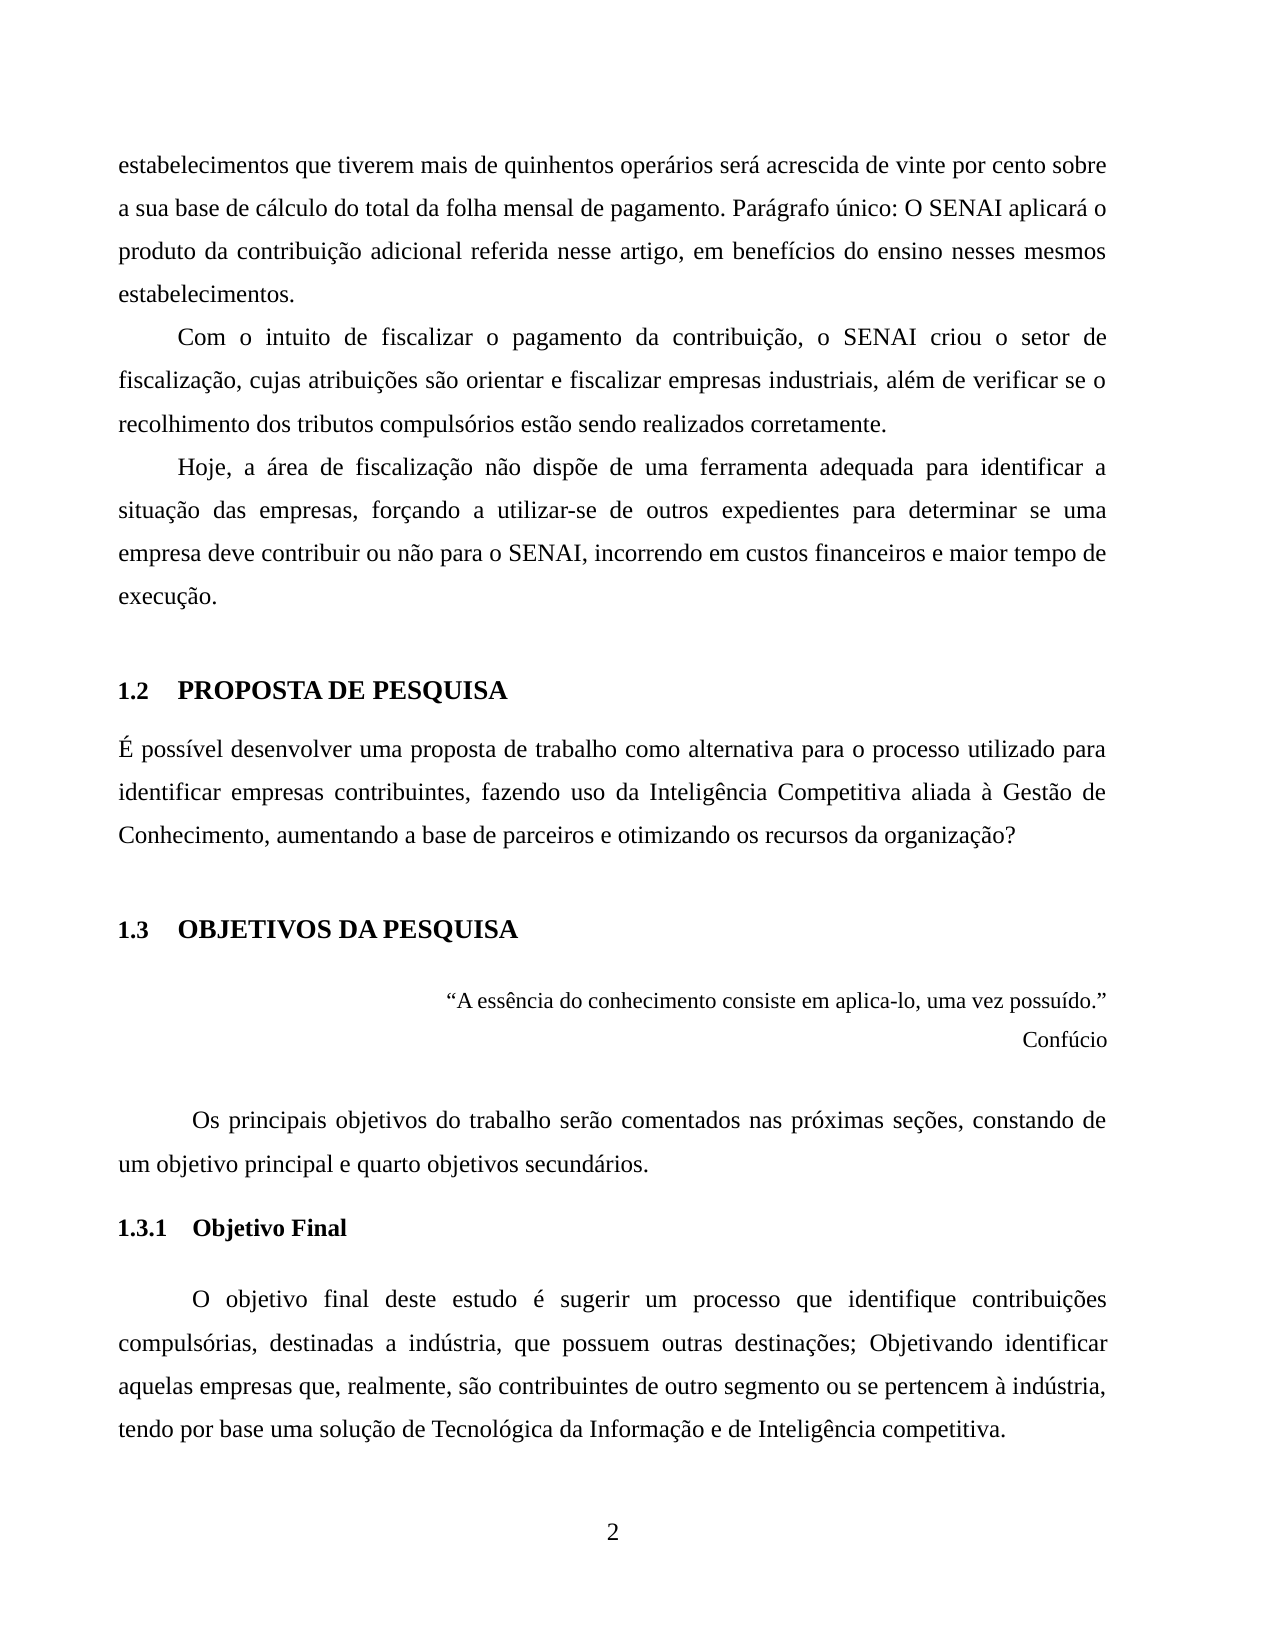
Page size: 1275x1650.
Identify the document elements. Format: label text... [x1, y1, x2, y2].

text Confúcio [118, 1027, 1107, 1053]
text “A essência do conhecimento consiste em aplica-lo, uma vez possuído.” [118, 987, 1107, 1013]
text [118, 150, 1107, 308]
text O objetivo final deste estudo é sugerir um processo que identifique contribuições compulsórias, destinadas a indústria, que possuem outras destinações; Objetivando identificar aquelas empresas que, realmente, são contribuintes de outro segmento ou se pertencem à indústria, tendo por base uma solução de Tecnológica da Informação e de Inteligência competitiva. [118, 1284, 1107, 1443]
text Com o intuito de fiscalizar o pagamento da contribuição, o SENAI criou o setor de fiscalização, cujas atribuições são orientar e fiscalizar empresas industriais, além de verificar se o recolhimento dos tributos compulsórios estão sendo realizados corretamente. [118, 322, 1107, 437]
text É possível desenvolver uma proposta de trabalho como alternativa para o processo utilizado para identificar empresas contribuintes, fazendo uso da Inteligência Competitiva aliada à Gestão de Conhecimento, aumentando a base de parceiros e otimizando os recursos da organização? [118, 734, 1107, 849]
subtitle Objetivo Final [117, 1213, 1107, 1241]
subtitle OBJETIVOS DA PESQUISA [117, 913, 1107, 944]
text Os principais objetivos do trabalho serão comentados nas próximas seções, constando de um objetivo principal e quarto objetivos secundários. [118, 1106, 1107, 1177]
text Hoje, a área de fiscalização não dispõe de uma ferramenta adequada para identificar a situação das empresas, forçando a utilizar-se de outros expedientes para determinar se uma empresa deve contribuir ou não para o SENAI, incorrendo em custos financeiros e maior tempo de execução. [118, 452, 1107, 610]
subtitle PROPOSTA DE PESQUISA [117, 674, 1107, 705]
